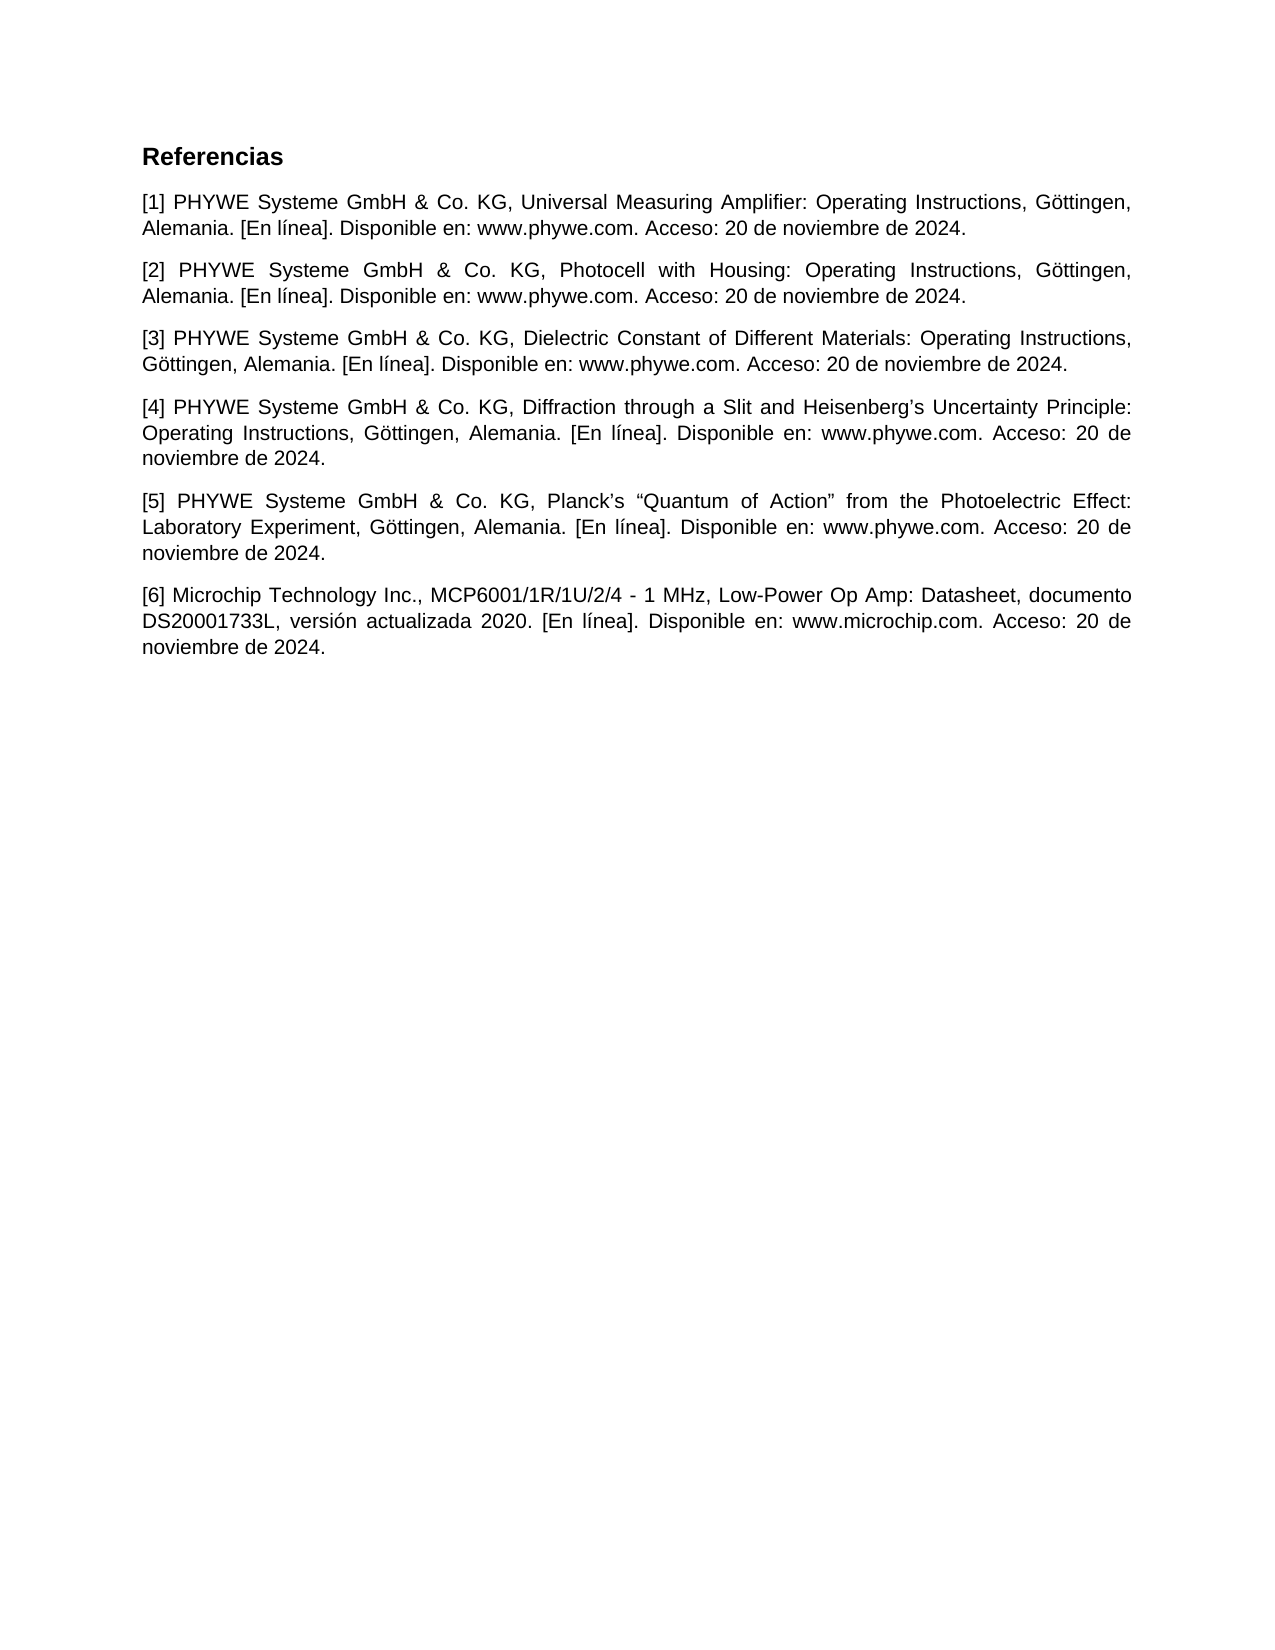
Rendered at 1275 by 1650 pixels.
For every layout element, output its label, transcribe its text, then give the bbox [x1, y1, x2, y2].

text [1] PHYWE Systeme GmbH & Co. KG, Universal Measuring Amplifier: Operating Instructions, Göttingen, Alemania. [En línea]. Disponible en: www.phywe.com. Acceso: 20 de noviembre de 2024. [142, 189, 1133, 239]
text [5] PHYWE Systeme GmbH & Co. KG, Planck’s “Quantum of Action” from the Photoelectric Effect: Laboratory Experiment, Göttingen, Alemania. [En línea]. Disponible en: www.phywe.com. Acceso: 20 de noviembre de 2024. [142, 489, 1133, 564]
subtitle Referencias [142, 142, 1133, 171]
text [3] PHYWE Systeme GmbH & Co. KG, Dielectric Constant of Different Materials: Operating Instructions, Göttingen, Alemania. [En línea]. Disponible en: www.phywe.com. Acceso: 20 de noviembre de 2024. [142, 326, 1133, 376]
text [4] PHYWE Systeme GmbH & Co. KG, Diffraction through a Slit and Heisenberg’s Uncertainty Principle: Operating Instructions, Göttingen, Alemania. [En línea]. Disponible en: www.phywe.com. Acceso: 20 de noviembre de 2024. [142, 394, 1133, 470]
text [2] PHYWE Systeme GmbH & Co. KG, Photocell with Housing: Operating Instructions, Göttingen, Alemania. [En línea]. Disponible en: www.phywe.com. Acceso: 20 de noviembre de 2024. [142, 258, 1133, 308]
text [6] Microchip Technology Inc., MCP6001/1R/1U/2/4 - 1 MHz, Low-Power Op Amp: Datasheet, documento DS20001733L, versión actualizada 2020. [En línea]. Disponible en: www.microchip.com. Acceso: 20 de noviembre de 2024. [142, 583, 1133, 658]
